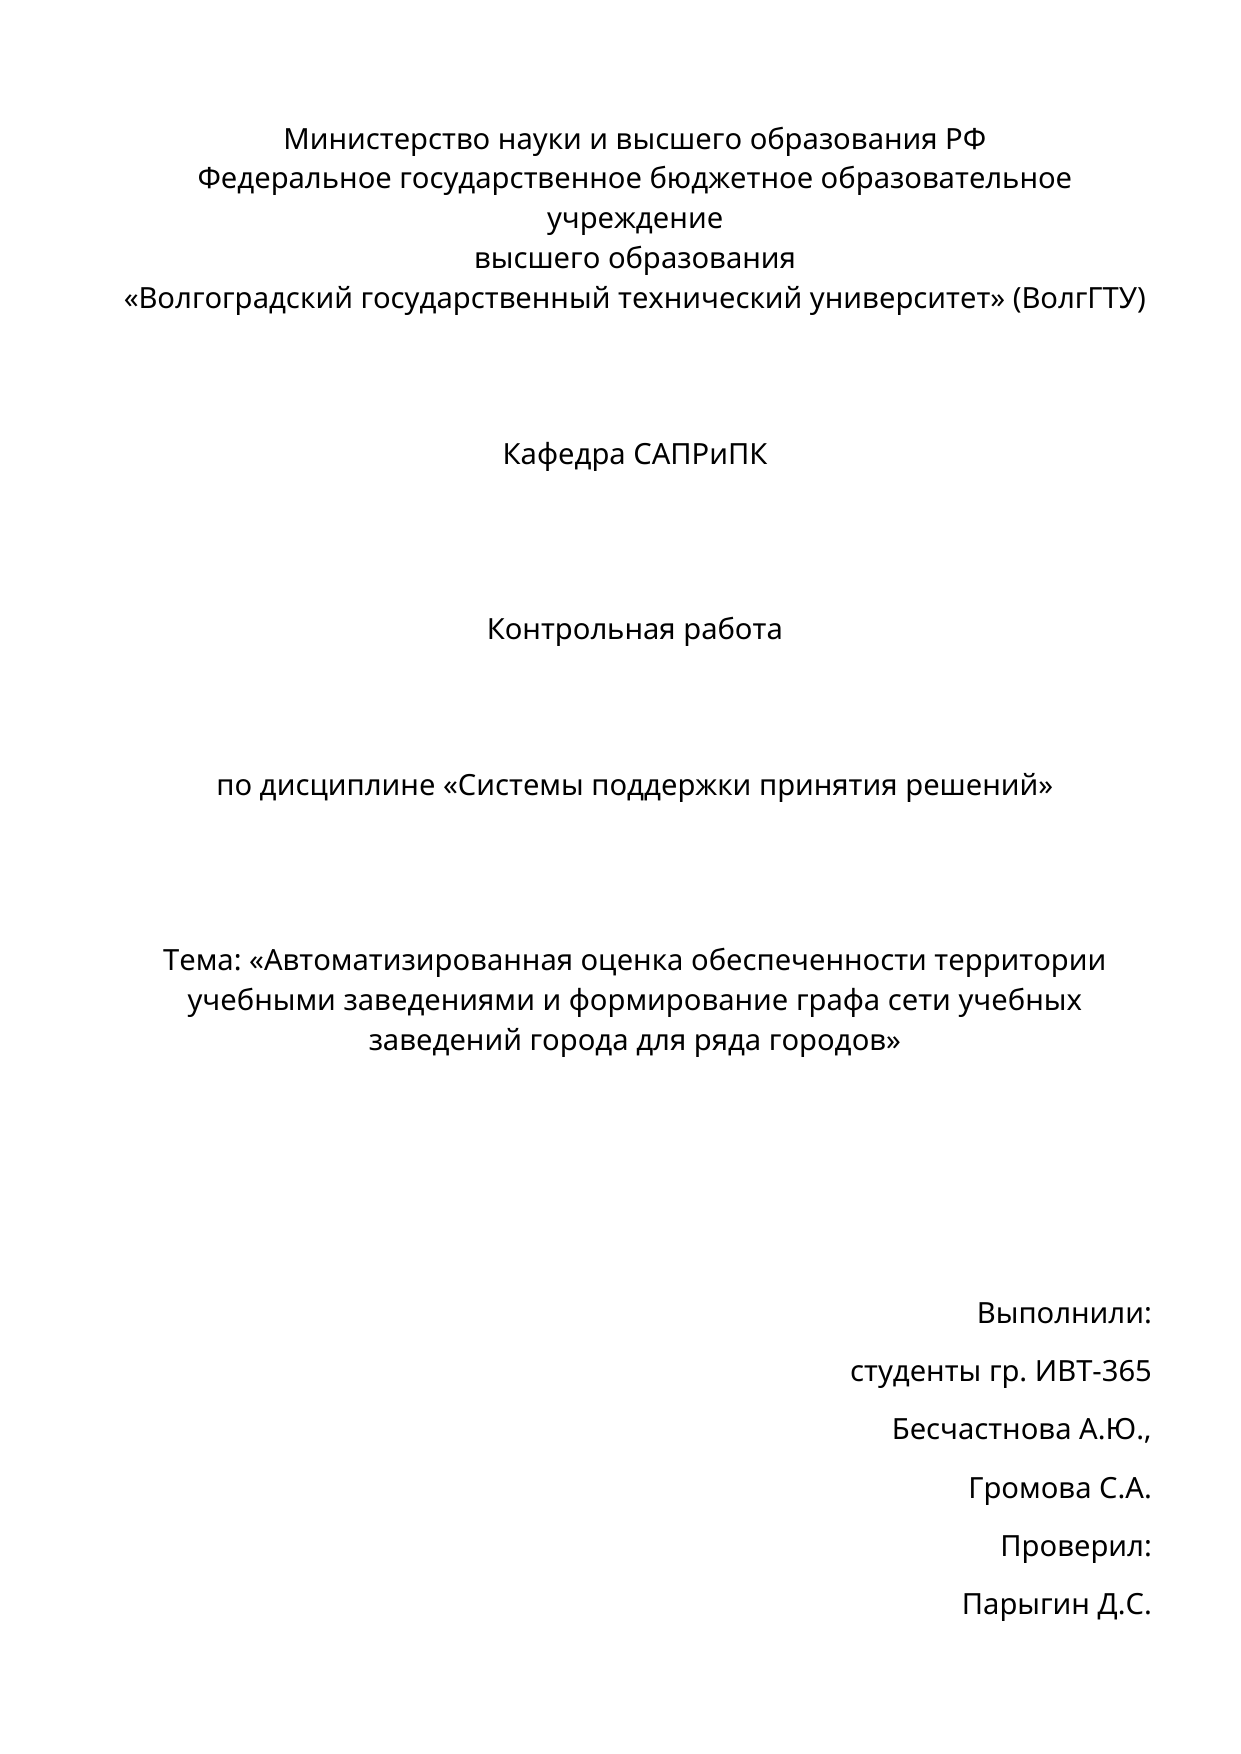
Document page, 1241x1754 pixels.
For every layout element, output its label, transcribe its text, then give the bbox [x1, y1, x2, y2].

text Проверил: [782, 1525, 1152, 1565]
text Парыгин Д.С. [782, 1584, 1152, 1623]
text Бесчастнова А.Ю., [782, 1409, 1152, 1448]
text Кафедра САПРиПК [118, 433, 1152, 473]
text студенты гр. ИВТ-365 [782, 1350, 1152, 1390]
text по дисциплине «Системы поддержки принятия решений» [118, 764, 1152, 804]
text высшего образования [118, 237, 1152, 277]
text Выполнили: [782, 1292, 1152, 1332]
text «Волгоградский государственный технический университет» (ВолгГТУ) [118, 277, 1152, 317]
text Министерство науки и высшего образования РФ [118, 118, 1152, 158]
text Федеральное государственное бюджетное образовательное учреждение [118, 158, 1152, 237]
text Тема: «Автоматизированная оценка обеспеченности территории учебными заведениями и формирование графа сети учебных заведений города для ряда городов» [118, 939, 1152, 1059]
text Контрольная работа [118, 608, 1152, 648]
text Громова С.А. [782, 1467, 1152, 1507]
